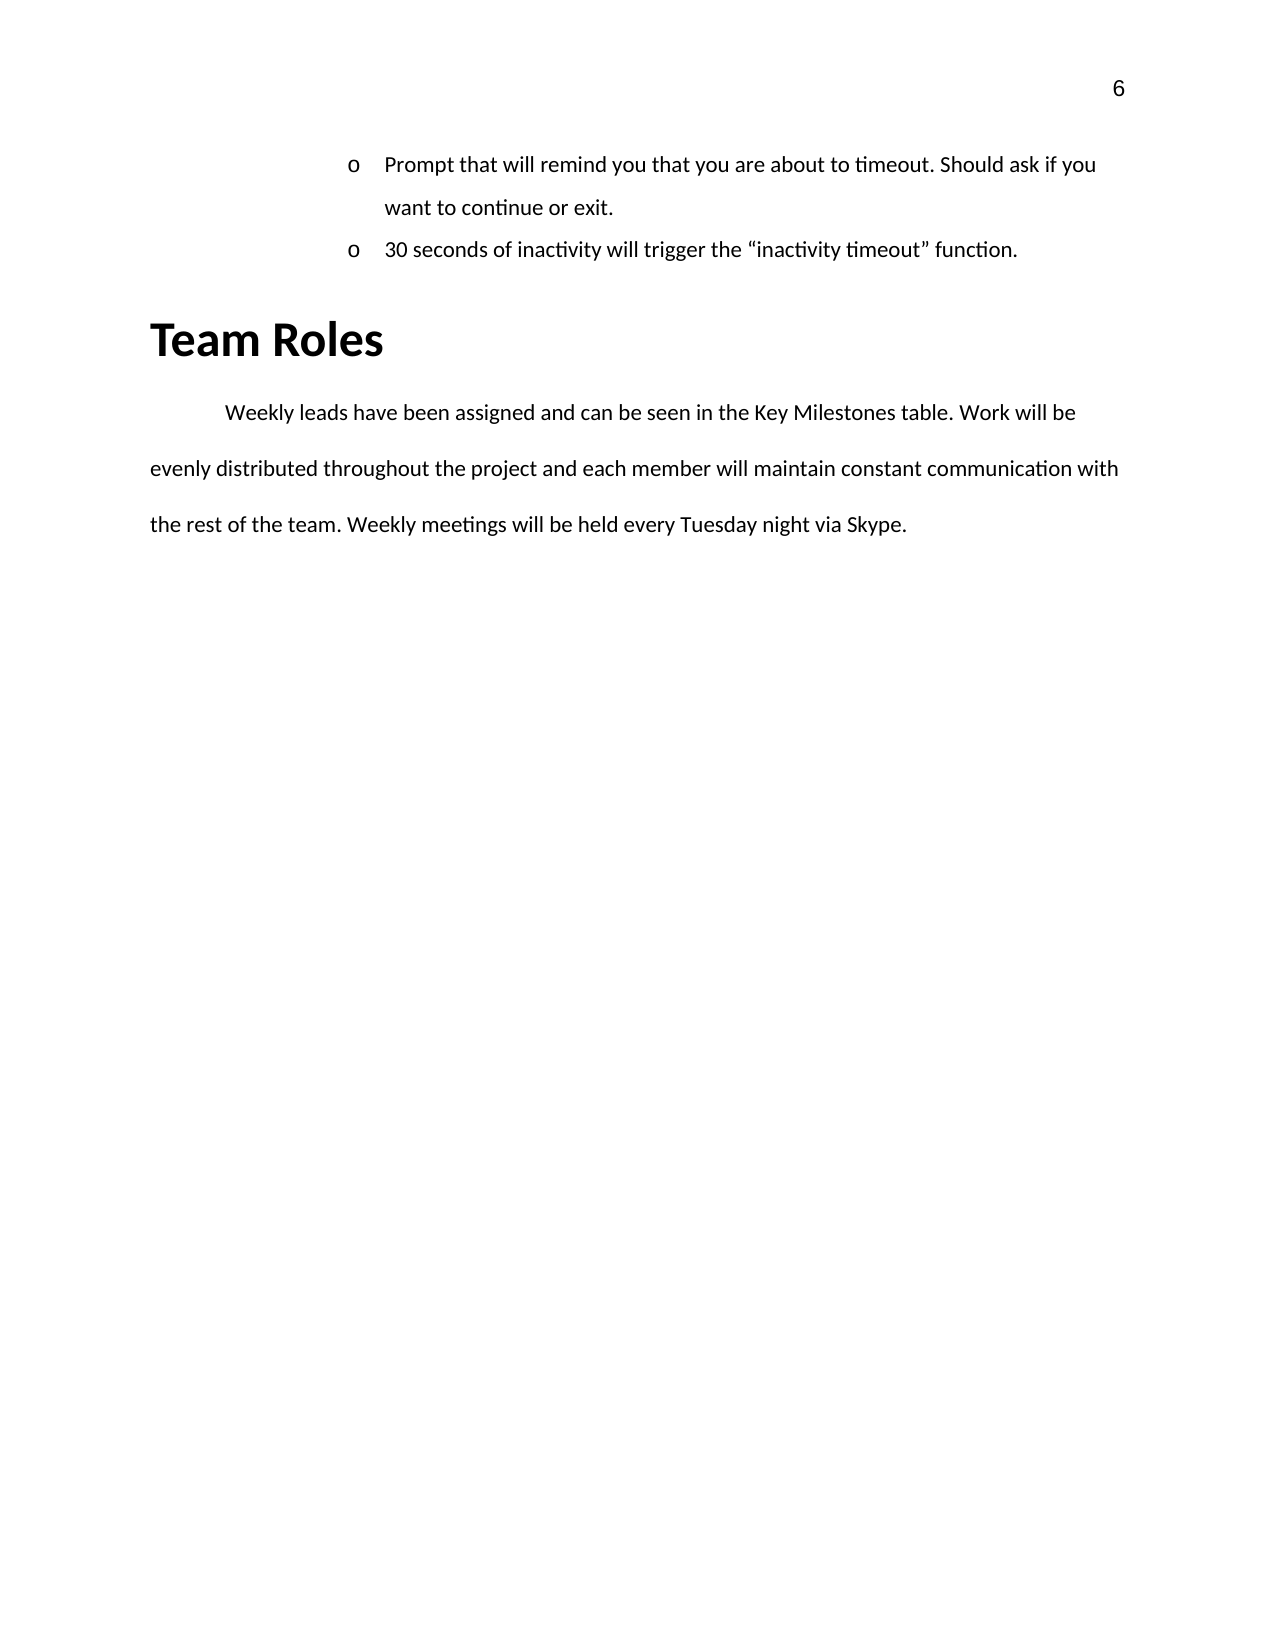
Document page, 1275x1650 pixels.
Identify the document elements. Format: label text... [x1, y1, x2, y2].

text Weekly leads have been assigned and can be seen in the Key Milestones table. Work will be evenly distributed throughout the project and each member will maintain constant communication with the rest of the team. Weekly meetings will be held every Tuesday night via Skype. [150, 398, 1125, 538]
list 30 seconds of inactivity will trigger the “inactivity timeout” function. [347, 235, 1125, 264]
subtitle Team Roles [150, 308, 1125, 369]
list Prompt that will remind you that you are about to timeout. Should ask if you want to continue or exit. [347, 150, 1125, 221]
